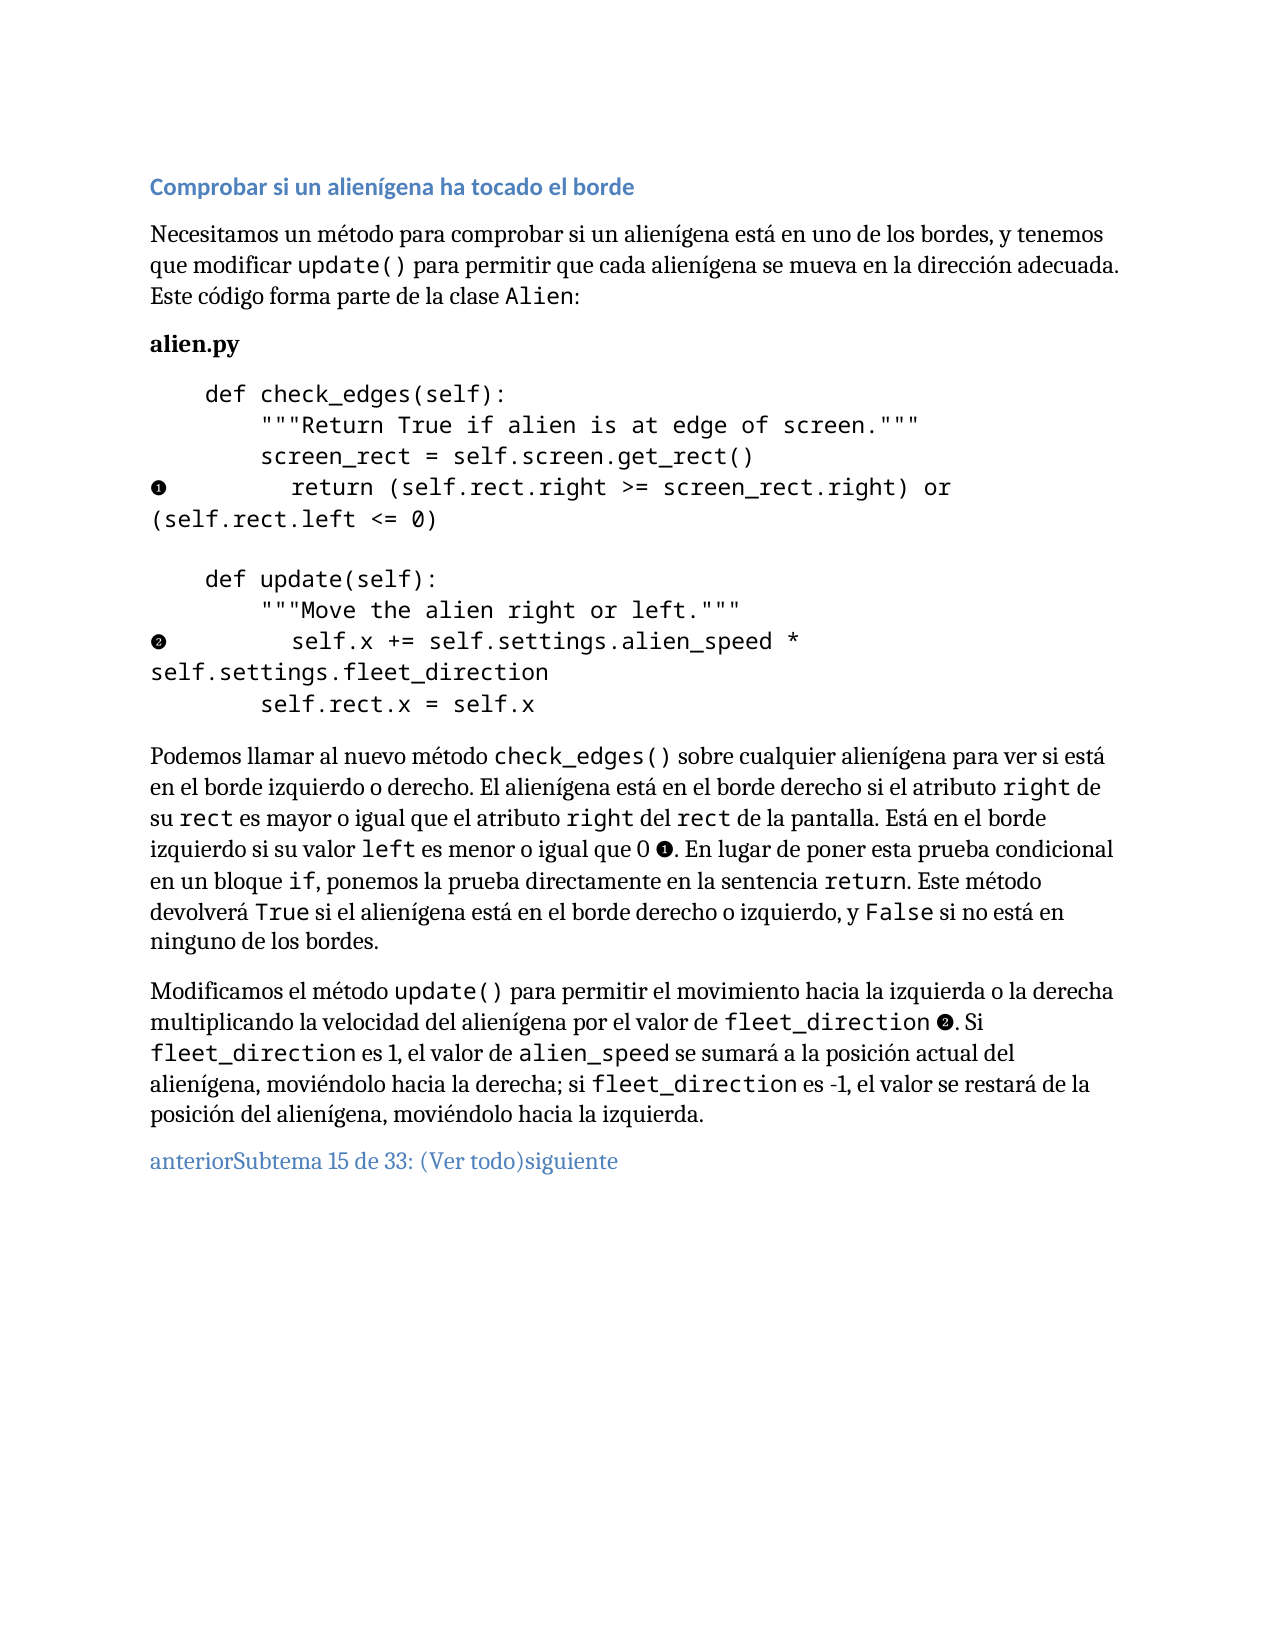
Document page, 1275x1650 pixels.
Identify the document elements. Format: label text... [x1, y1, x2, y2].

subtitle Comprobar si un alienígena ha tocado el borde [150, 171, 1125, 201]
text Podemos llamar al nuevo método check_edges() sobre cualquier alienígena para ver si está en el borde izquierdo o derecho. El alienígena está en el borde derecho si el atributo right de su rect es mayor o igual que el atributo right del rect de la pantalla. Está en el borde izquierdo si su valor left es menor o igual que 0 ❶. En lugar de poner esta prueba condicional en un bloque if, ponemos la prueba directamente en la sentencia return. Este método devolverá True si el alienígena está en el borde derecho o izquierdo, y False si no está en ninguno de los bordes. [150, 740, 1125, 956]
text Modificamos el método update() para permitir el movimiento hacia la izquierda o la derecha multiplicando la velocidad del alienígena por el valor de fleet_direction ❷. Si fleet_direction es 1, el valor de alien_speed se sumará a la posición actual del alienígena, moviéndolo hacia la derecha; si fleet_direction es -1, el valor se restará de la posición del alienígena, moviéndolo hacia la izquierda. [150, 975, 1125, 1128]
text alien.py [150, 330, 1125, 359]
text Necesitamos un método para comprobar si un alienígena está en uno de los bordes, y tenemos que modificar update() para permitir que cada alienígena se mueva en la dirección adecuada. Este código forma parte de la clase Alien: [150, 220, 1125, 311]
text anteriorSubtema 15 de 33: (Ver todo)siguiente [150, 1147, 1125, 1205]
text def check_edges(self): """Return True if alien is at edge of screen.""" screen_rect = self.screen.get_rect() ❶ return (self.rect.right >= screen_rect.right) or (self.rect.left <= 0) def update(self): """Move the alien right or left.""" ❷ self.x += self.settings.alien_speed * self.settings.fleet_direction self.rect.x = self.x [150, 378, 1125, 719]
